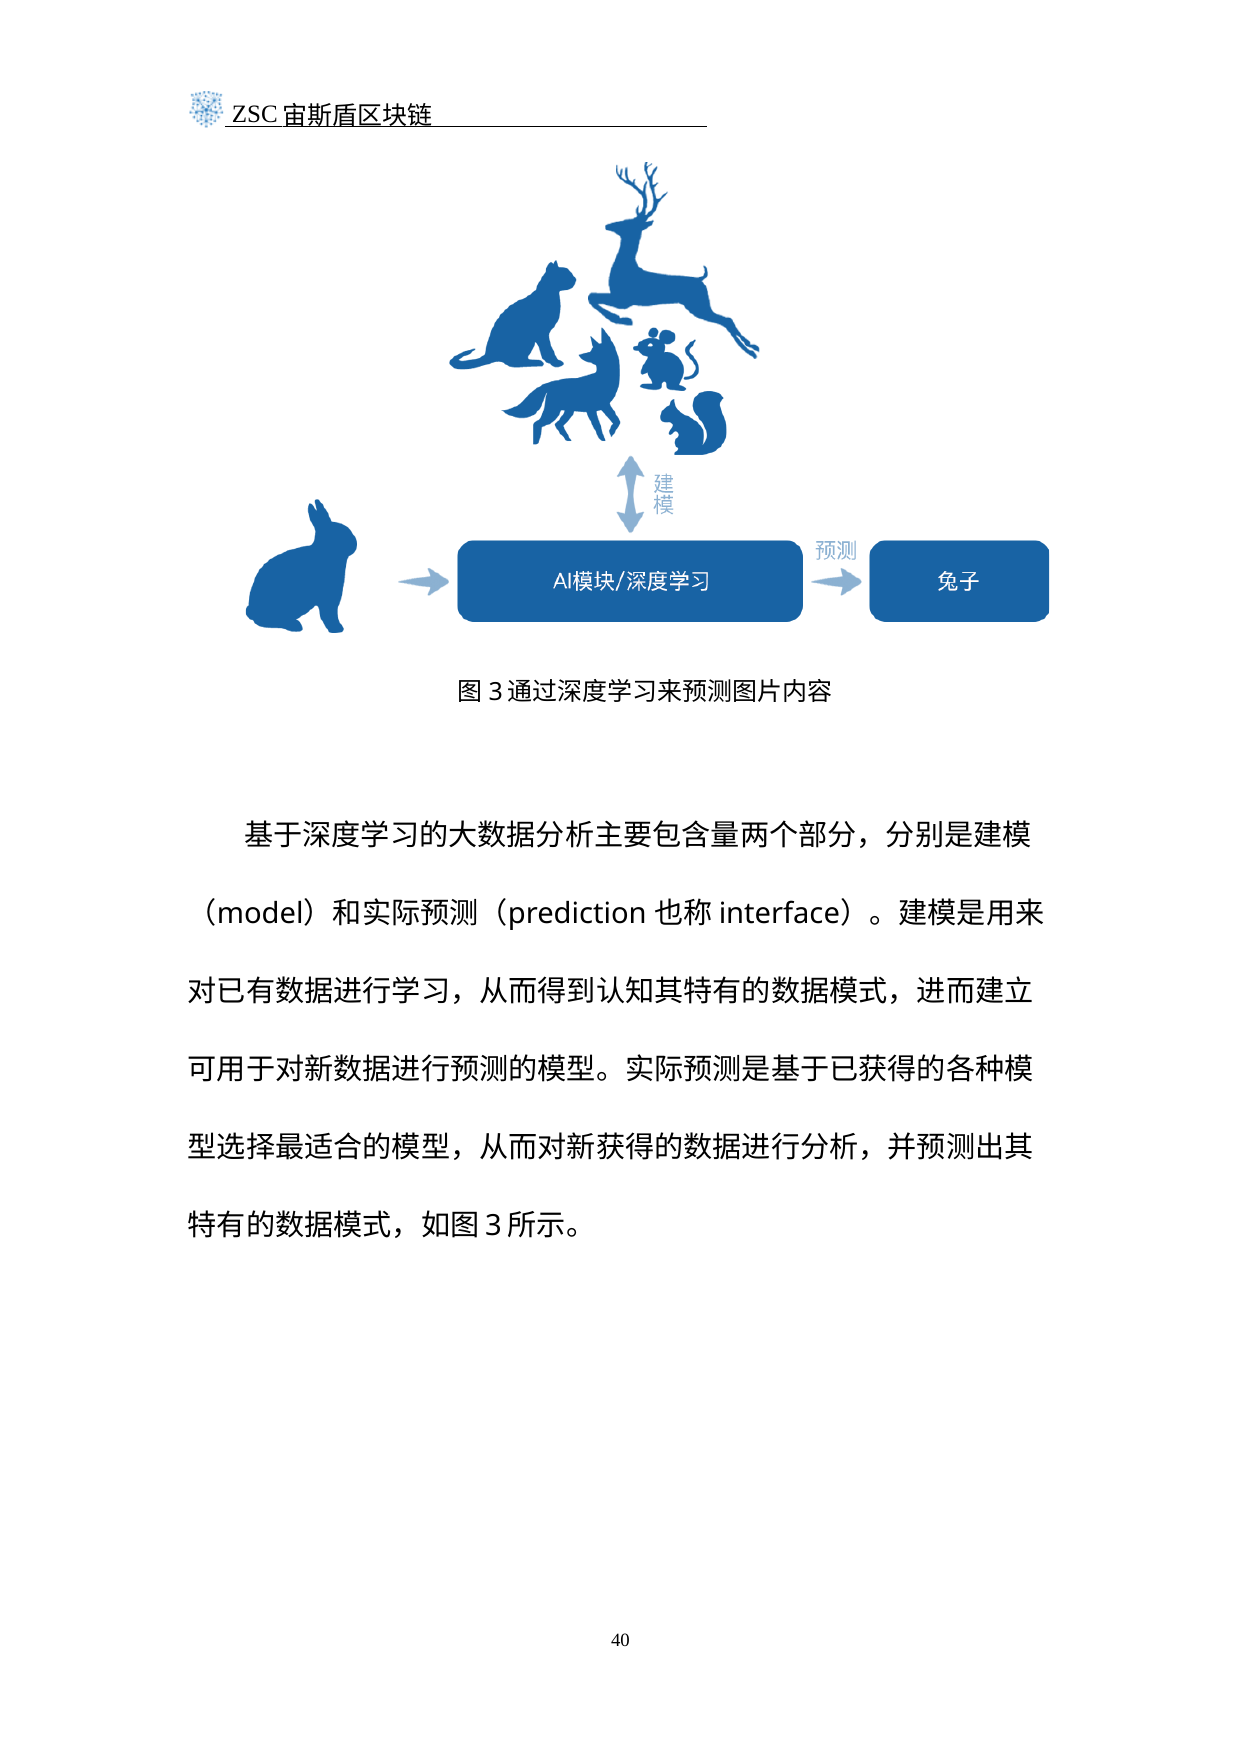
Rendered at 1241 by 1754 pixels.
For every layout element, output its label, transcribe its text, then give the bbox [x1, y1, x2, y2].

picture [245, 162, 1050, 633]
picture [187, 90, 226, 129]
text 图 3通过深度学习来预测图片内容 [187, 657, 1053, 722]
text 基于深度学习的大数据分析主要包含量两个部分，分别是建模（model）和实际预测（prediction 也称interface）。建模是用来对已有数据进行学习，从而得到认知其特有的数据模式，进而建立可用于对新数据进行预测的模型。实际预测是基于已获得的各种模型选择最适合的模型，从而对新获得的数据进行分析，并预测出其特有的数据模式，如图3所示。 [187, 801, 1053, 1255]
